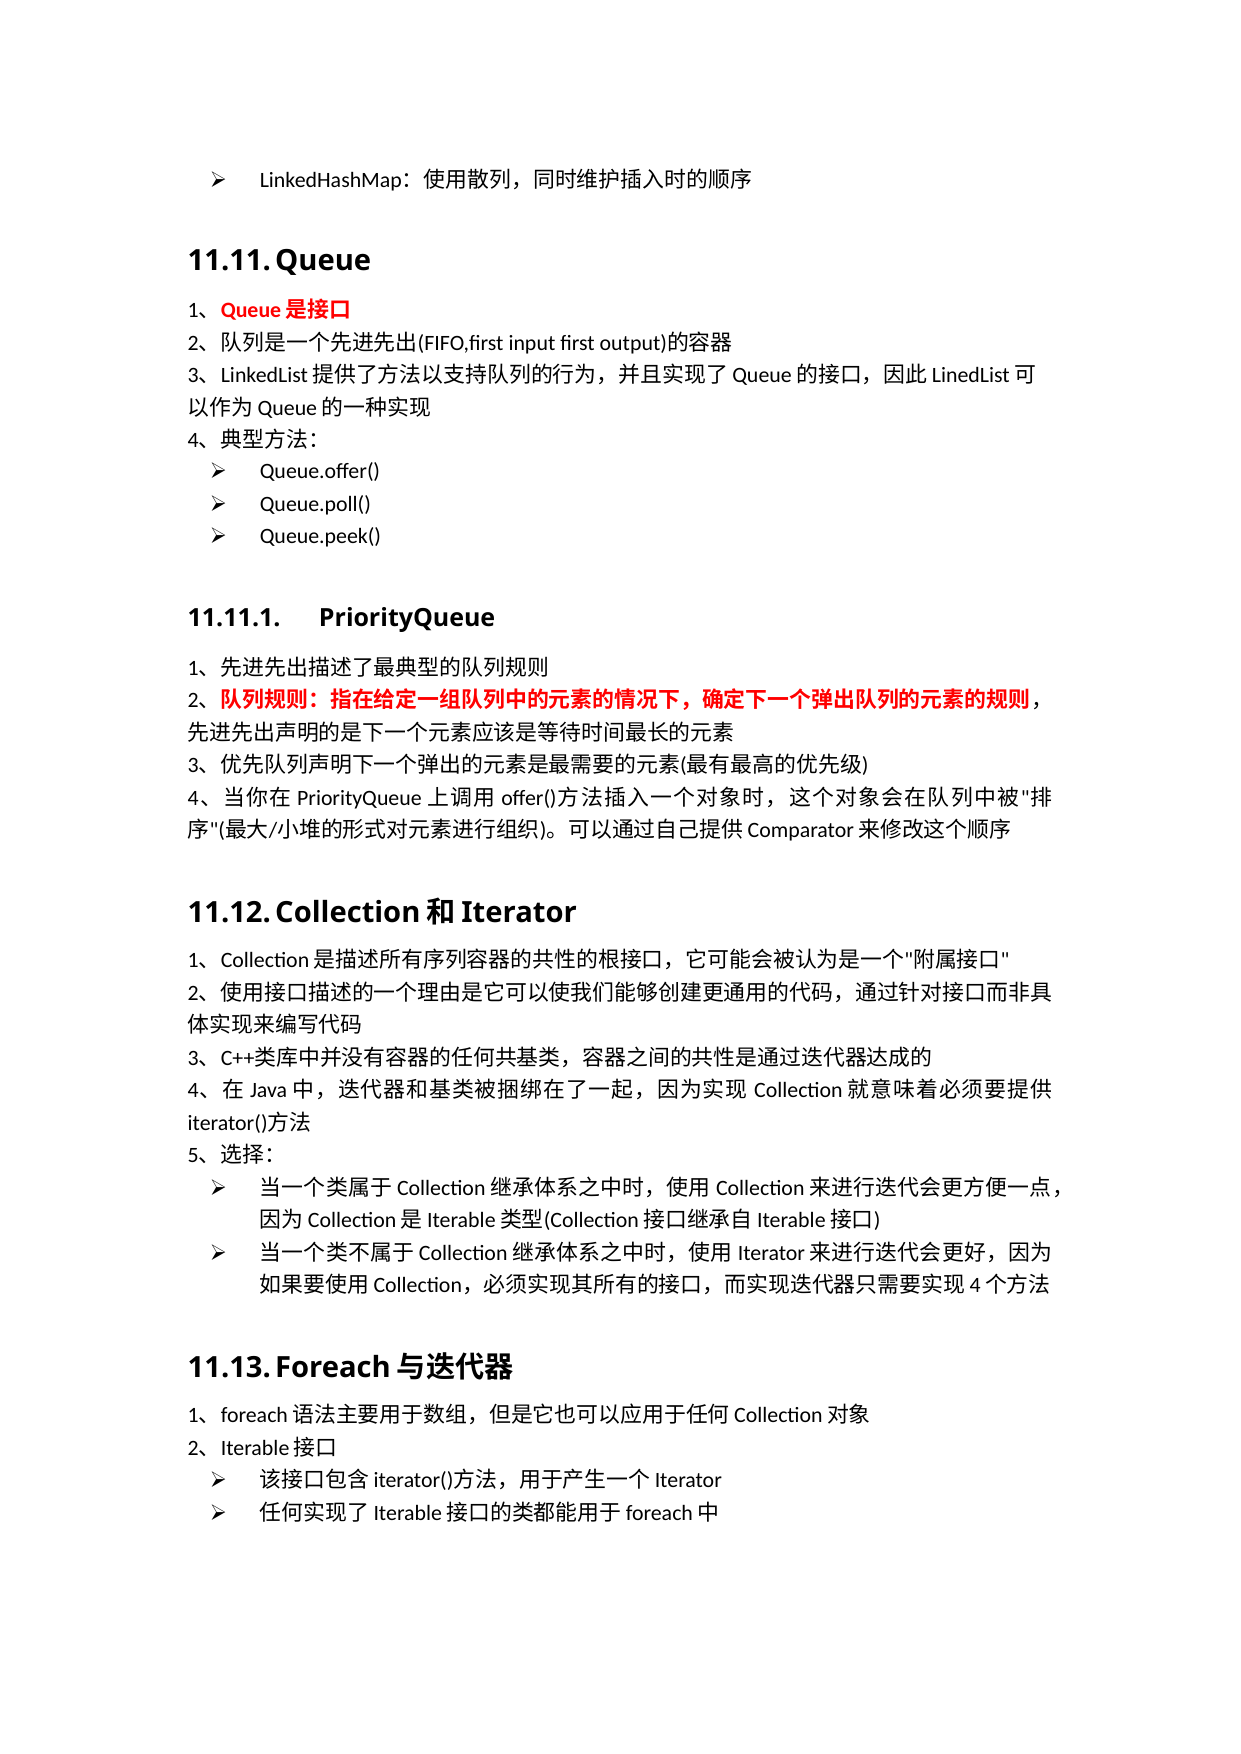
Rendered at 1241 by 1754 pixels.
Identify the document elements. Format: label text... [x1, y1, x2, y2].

list 当一个类不属于Collection继承体系之中时，使用Iterator来进行迭代会更好，因为如果要使用Collection，必须实现其所有的接口，而实现迭代器只需要实现4个方法 [209, 1234, 1053, 1299]
list Queue.poll() [209, 487, 1053, 519]
text 5、选择： [187, 1137, 1053, 1169]
text 1、foreach语法主要用于数组，但是它也可以应用于任何Collection对象 [187, 1397, 1053, 1429]
subtitle Collection和Iterator [187, 877, 1053, 942]
text 2、Iterable接口 [187, 1429, 1053, 1462]
text 2、队列规则：指在给定一组队列中的元素的情况下，确定下一个弹出队列的元素的规则，先进先出声明的是下一个元素应该是等待时间最长的元素 [187, 682, 1053, 747]
list 该接口包含iterator()方法，用于产生一个Iterator [209, 1462, 1053, 1494]
list 当一个类属于Collection继承体系之中时，使用Collection来进行迭代会更方便一点，因为Collection是Iterable类型(Collection接口继承自Iterable接口) [209, 1169, 1053, 1234]
list Queue.offer() [209, 454, 1053, 487]
text 1、Collection是描述所有序列容器的共性的根接口，它可能会被认为是一个"附属接口" [187, 942, 1053, 974]
text 2、使用接口描述的一个理由是它可以使我们能够创建更通用的代码，通过针对接口而非具体实现来编写代码 [187, 974, 1053, 1039]
list LinkedHashMap：使用散列，同时维护插入时的顺序 [209, 162, 1053, 194]
subtitle Queue [187, 227, 1053, 292]
text 3、优先队列声明下一个弹出的元素是最需要的元素(最有最高的优先级) [187, 747, 1053, 779]
text 3、LinkedList提供了方法以支持队列的行为，并且实现了Queue的接口，因此LinedList可以作为Queue的一种实现 [187, 357, 1053, 422]
list 任何实现了Iterable接口的类都能用于foreach中 [209, 1494, 1053, 1527]
list Queue.peek() [209, 519, 1053, 552]
text 4、当你在PriorityQueue上调用offer()方法插入一个对象时，这个对象会在队列中被"排序"(最大/小堆的形式对元素进行组织)。可以通过自己提供Comparator来修改这个顺序 [187, 779, 1053, 844]
subtitle PriorityQueue [187, 584, 1053, 649]
text 4、典型方法： [187, 422, 1053, 454]
text 1、先进先出描述了最典型的队列规则 [187, 649, 1053, 682]
text 2、队列是一个先进先出(FIFO,first input first output)的容器 [187, 324, 1053, 357]
text 3、C++类库中并没有容器的任何共基类，容器之间的共性是通过迭代器达成的 [187, 1039, 1053, 1072]
text 1、Queue是接口 [187, 292, 1053, 324]
subtitle Foreach与迭代器 [187, 1332, 1053, 1397]
text 4、在Java中，迭代器和基类被捆绑在了一起，因为实现Collection就意味着必须要提供iterator()方法 [187, 1072, 1053, 1137]
